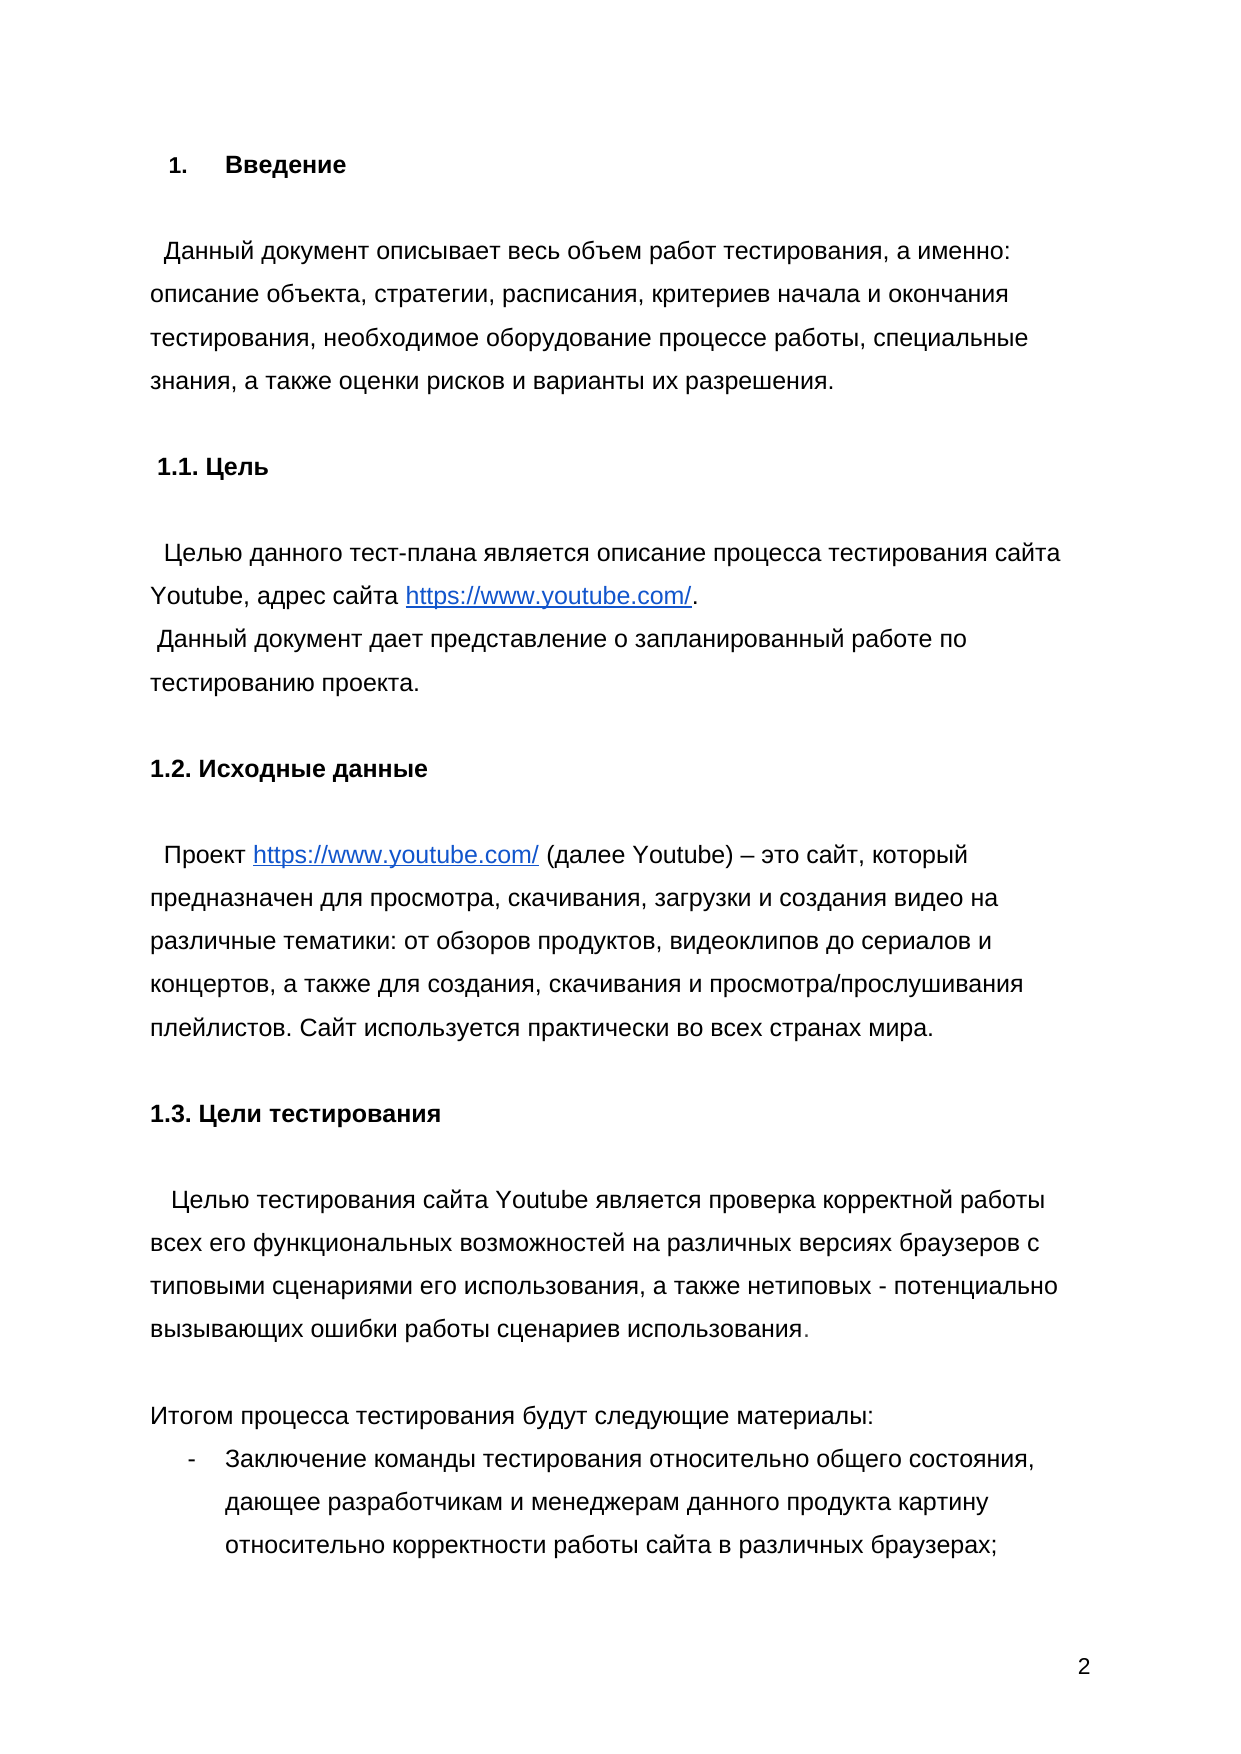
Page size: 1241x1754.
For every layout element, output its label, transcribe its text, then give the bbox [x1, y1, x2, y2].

text Итогом процесса тестирования будут следующие материалы: [150, 1401, 1090, 1429]
subtitle Целью тестирования сайта Youtube является проверка корректной работы всех его функциональных возможностей на различных версиях браузеров с типовыми сценариями его использования, а также нетиповых - потенциально вызывающих ошибки работы сценариев использования. [150, 1185, 1090, 1343]
subtitle 1.1. Цель [150, 452, 1090, 481]
subtitle Введение [187, 150, 1090, 179]
text Проект https://www.youtube.com/ (далее Youtube) – это сайт, который предназначен для просмотра, скачивания, загрузки и создания видео на различные тематики: от обзоров продуктов, видеоклипов до сериалов и концертов, а также для создания, скачивания и просмотра/прослушивания плейлистов. Сайт используется практически во всех странах мира. [150, 840, 1090, 1041]
text Данный документ описывает весь объем работ тестирования, а именно: описание объекта, стратегии, расписания, критериев начала и окончания тестирования, необходимое оборудование процессе работы, специальные знания, а также оценки рисков и варианты их разрешения. [150, 236, 1090, 394]
subtitle 1.3. Цели тестирования [150, 1099, 1090, 1127]
list Заключение команды тестирования относительно общего состояния, дающее разработчикам и менеджерам данного продукта картину относительно корректности работы сайта в различных браузерах; [187, 1444, 1090, 1559]
text Целью данного тест-плана является описание процесса тестирования сайта Youtube, адрес сайта https://www.youtube.com/. [150, 538, 1090, 610]
subtitle 1.2. Исходные данные [150, 754, 1090, 782]
text Данный документ дает представление о запланированный работе по тестированию проекта. [150, 624, 1090, 696]
